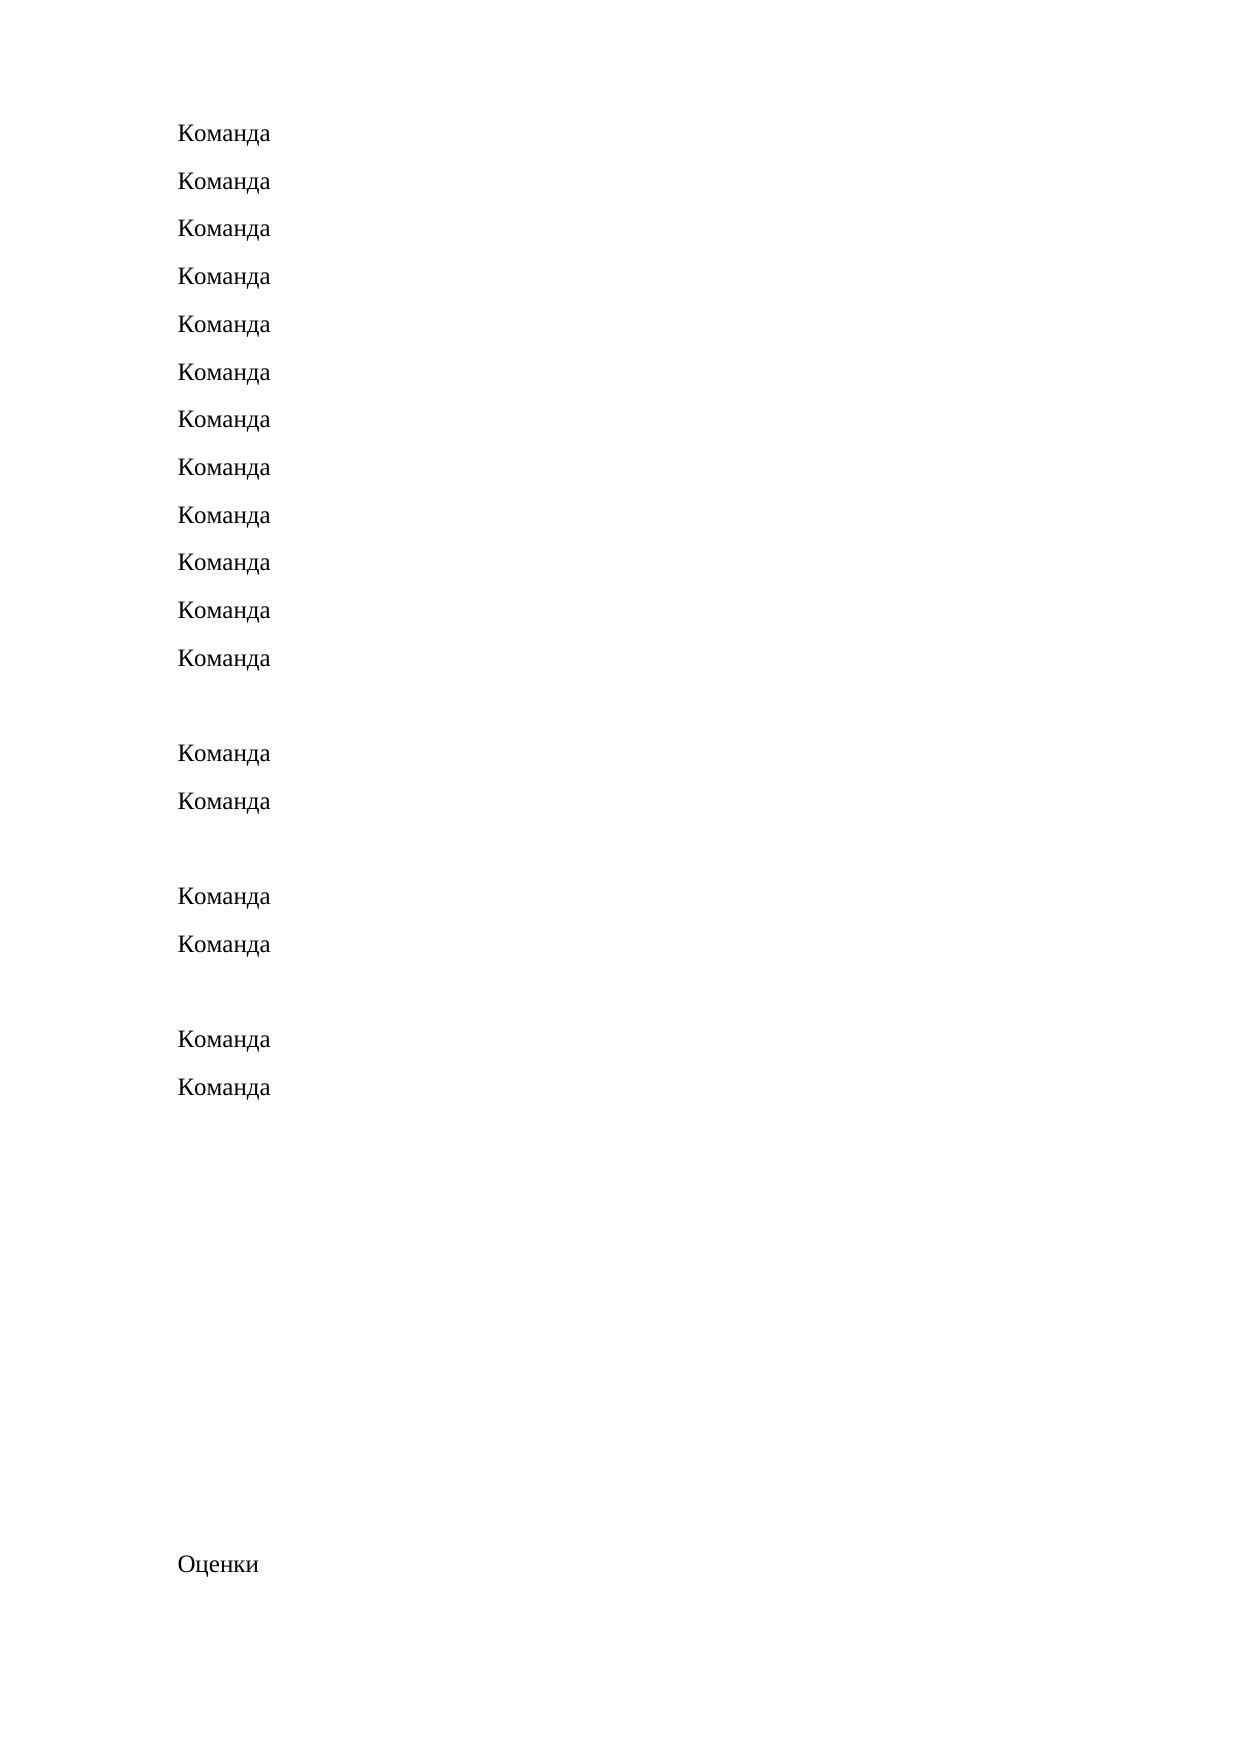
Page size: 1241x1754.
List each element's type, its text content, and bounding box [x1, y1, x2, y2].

text Оценки [177, 1549, 1152, 1578]
